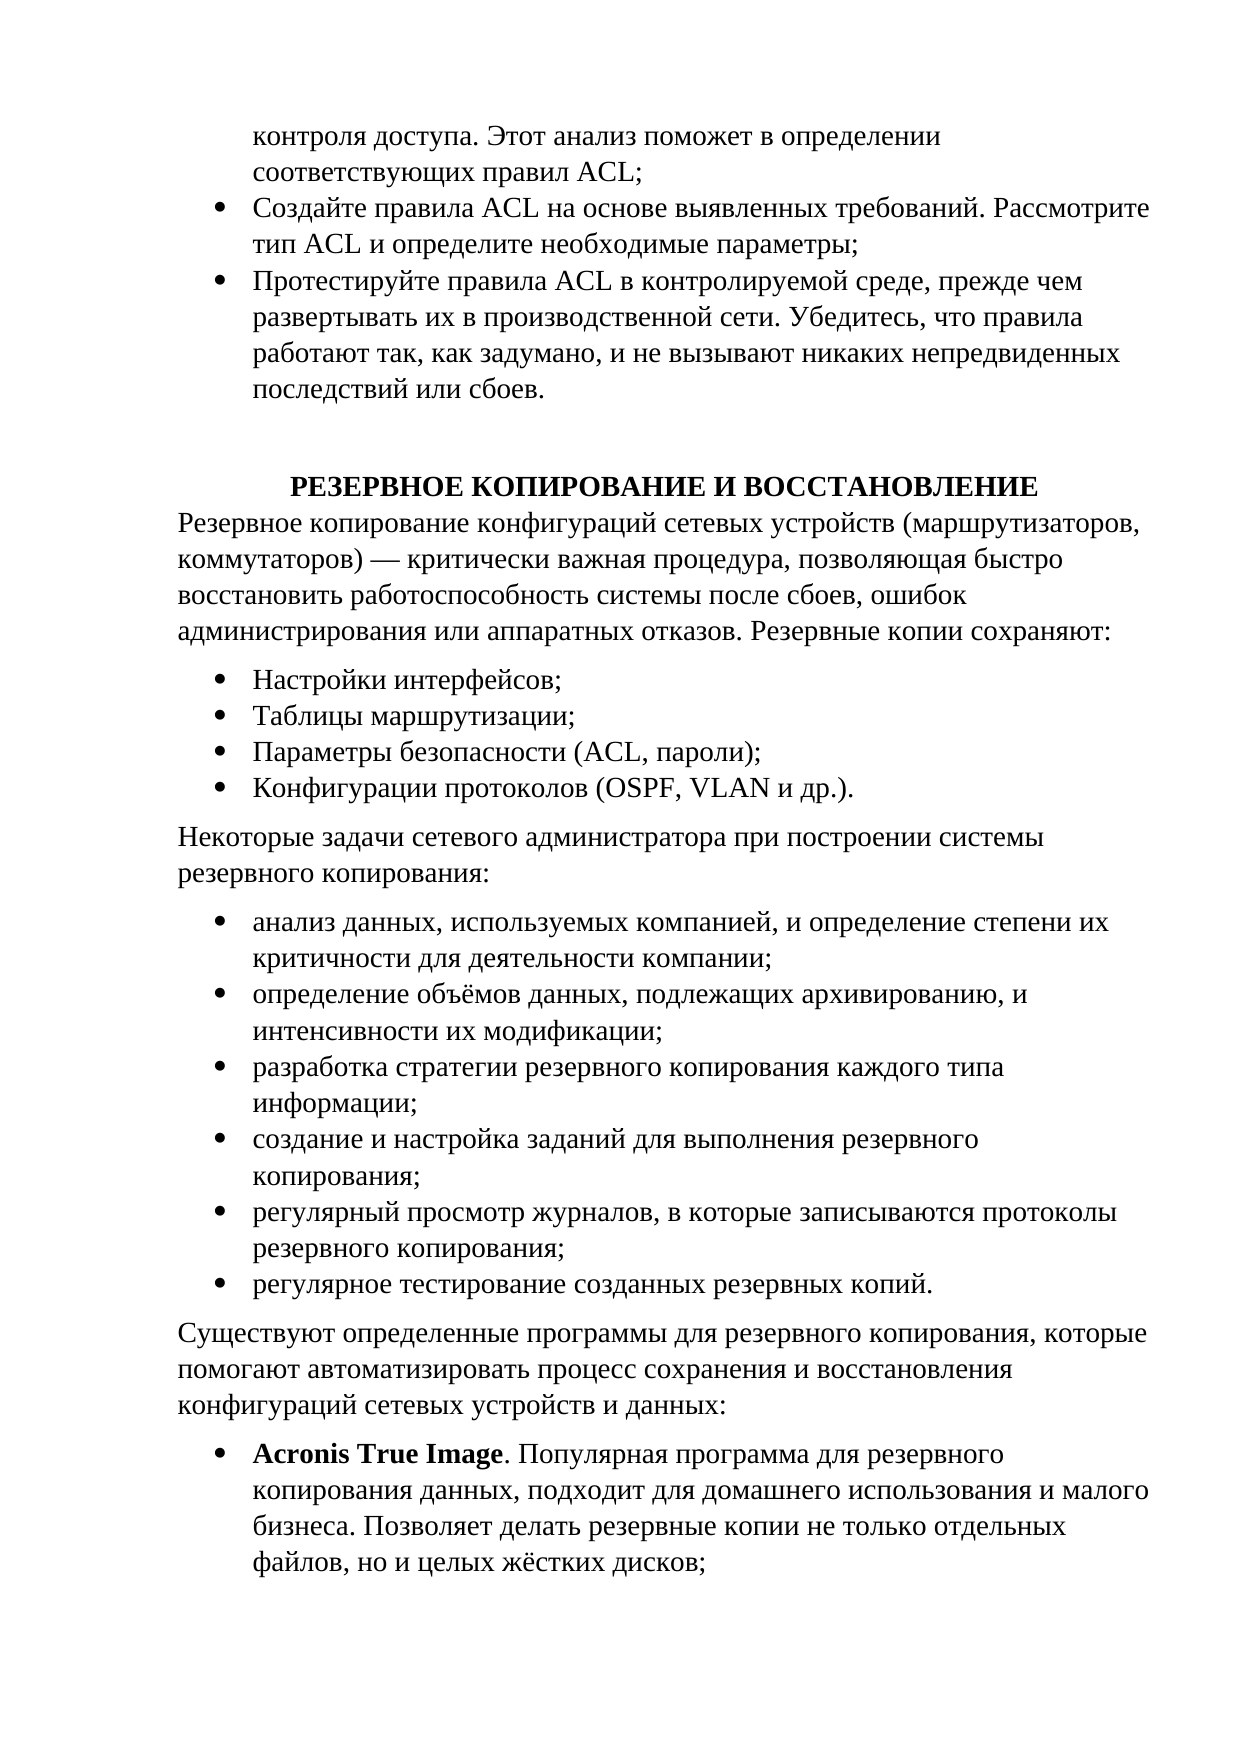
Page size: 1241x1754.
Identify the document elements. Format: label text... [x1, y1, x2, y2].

list регулярный просмотр журналов, в которые записываются протоколы резервного копирования; [215, 1194, 1152, 1263]
text Существуют определенные программы для резервного копирования, которые помогают автоматизировать процесс сохранения и восстановления конфигураций сетевых устройств и данных: [177, 1315, 1152, 1421]
list разработка стратегии резервного копирования каждого типа информации; [215, 1049, 1152, 1119]
list Создайте правила ACL на основе выявленных требований. Рассмотрите тип ACL и определите необходимые параметры; [215, 190, 1152, 260]
list Настройки интерфейсов; [215, 662, 1152, 696]
list Параметры безопасности (ACL, пароли); [215, 734, 1152, 768]
text Резервное копирование конфигураций сетевых устройств (маршрутизаторов, коммутаторов) — критически важная процедура, позволяющая быстро восстановить работоспособность системы после сбоев, ошибок администрирования или аппаратных отказов. Резервные копии сохраняют: [177, 505, 1152, 647]
text Некоторые задачи сетевого администратора при построении системы резервного копирования: [177, 819, 1152, 889]
list Таблицы маршрутизации; [215, 698, 1152, 732]
list Acronis True Image. Популярная программа для резервного копирования данных, подходит для домашнего использования и малого бизнеса. Позволяет делать резервные копии не только отдельных файлов, но и целых жёстких дисков; [215, 1436, 1152, 1578]
list создание и настройка заданий для выполнения резервного копирования; [215, 1121, 1152, 1191]
list Конфигурации протоколов (OSPF, VLAN и др.). [215, 771, 1152, 804]
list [215, 118, 1152, 188]
list определение объёмов данных, подлежащих архивированию, и интенсивности их модификации; [215, 977, 1152, 1046]
list регулярное тестирование созданных резервных копий. [215, 1266, 1152, 1300]
list Протестируйте правила ACL в контролируемой среде, прежде чем развертывать их в производственной сети. Убедитесь, что правила работают так, как задумано, и не вызывают никаких непредвиденных последствий или сбоев. [215, 263, 1152, 405]
list анализ данных, используемых компанией, и определение степени их критичности для деятельности компании; [215, 904, 1152, 974]
subtitle Резервное копирование и восстановление [177, 469, 1152, 502]
